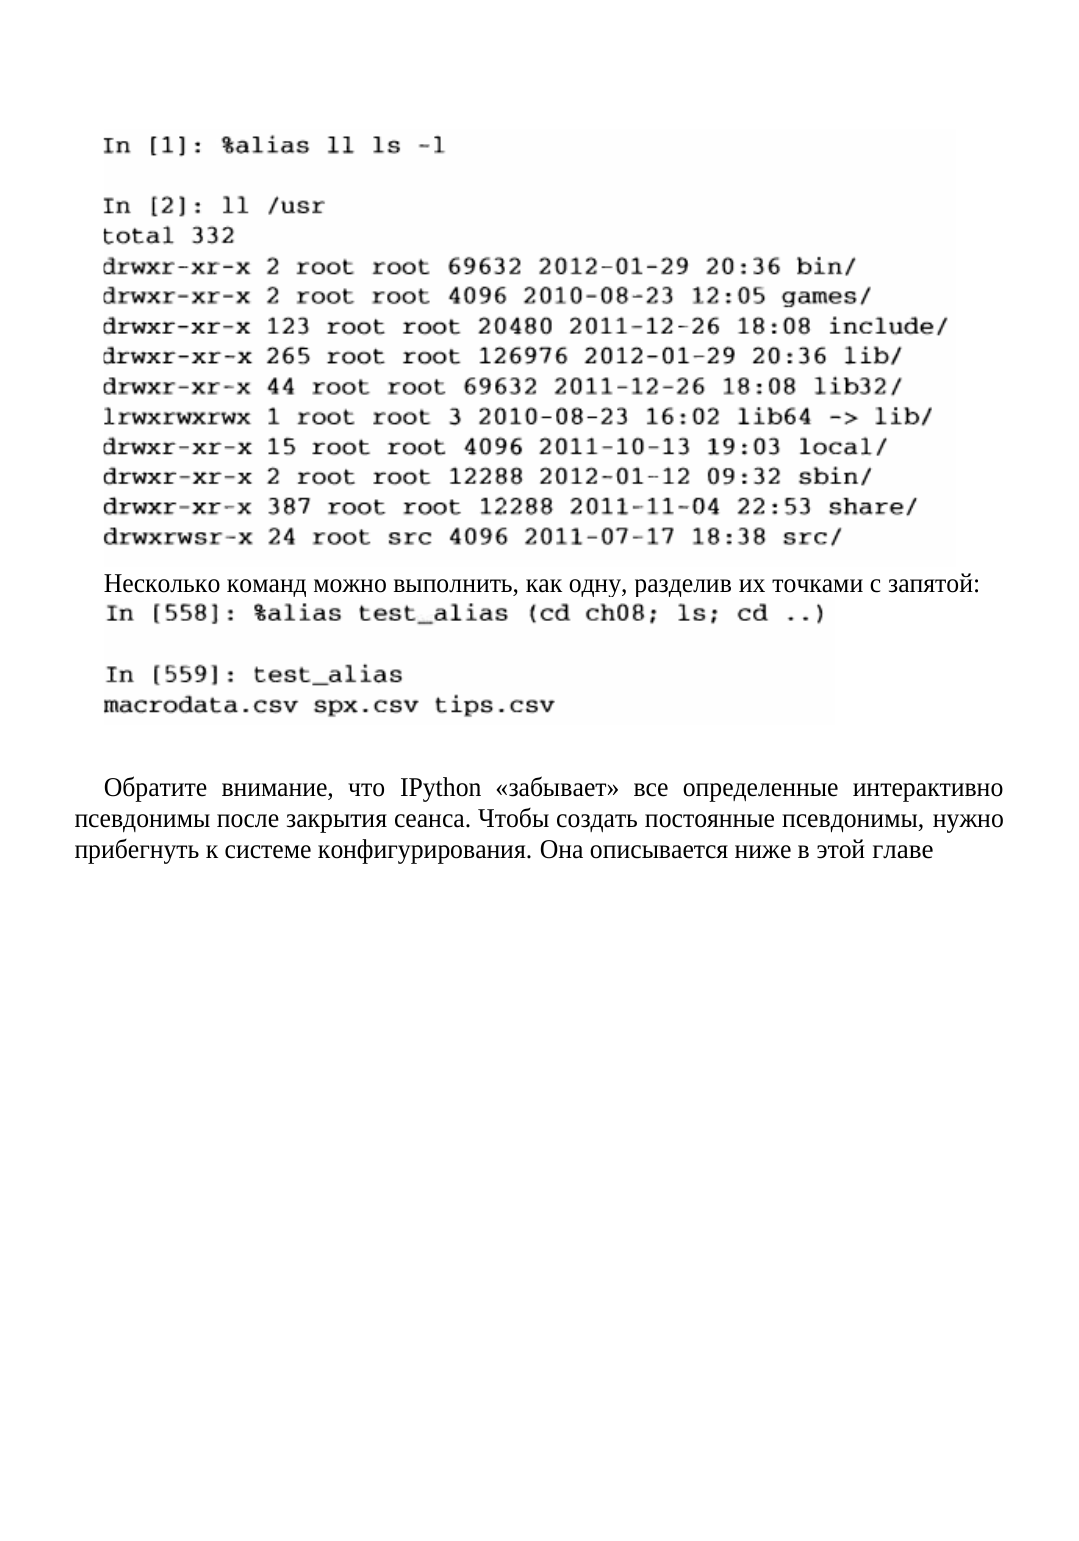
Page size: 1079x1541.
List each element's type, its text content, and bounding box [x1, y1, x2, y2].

text Обратите внимание, что IPython «забывает» все определенные интерактивно псевдонимы после закрытия сеанса. Чтобы создать постоянные псевдонимы, нужно прибегнуть к системе конфигурирования. Она описывается ниже в этой главе [74, 772, 1004, 864]
picture [103, 129, 957, 567]
picture [103, 597, 835, 725]
